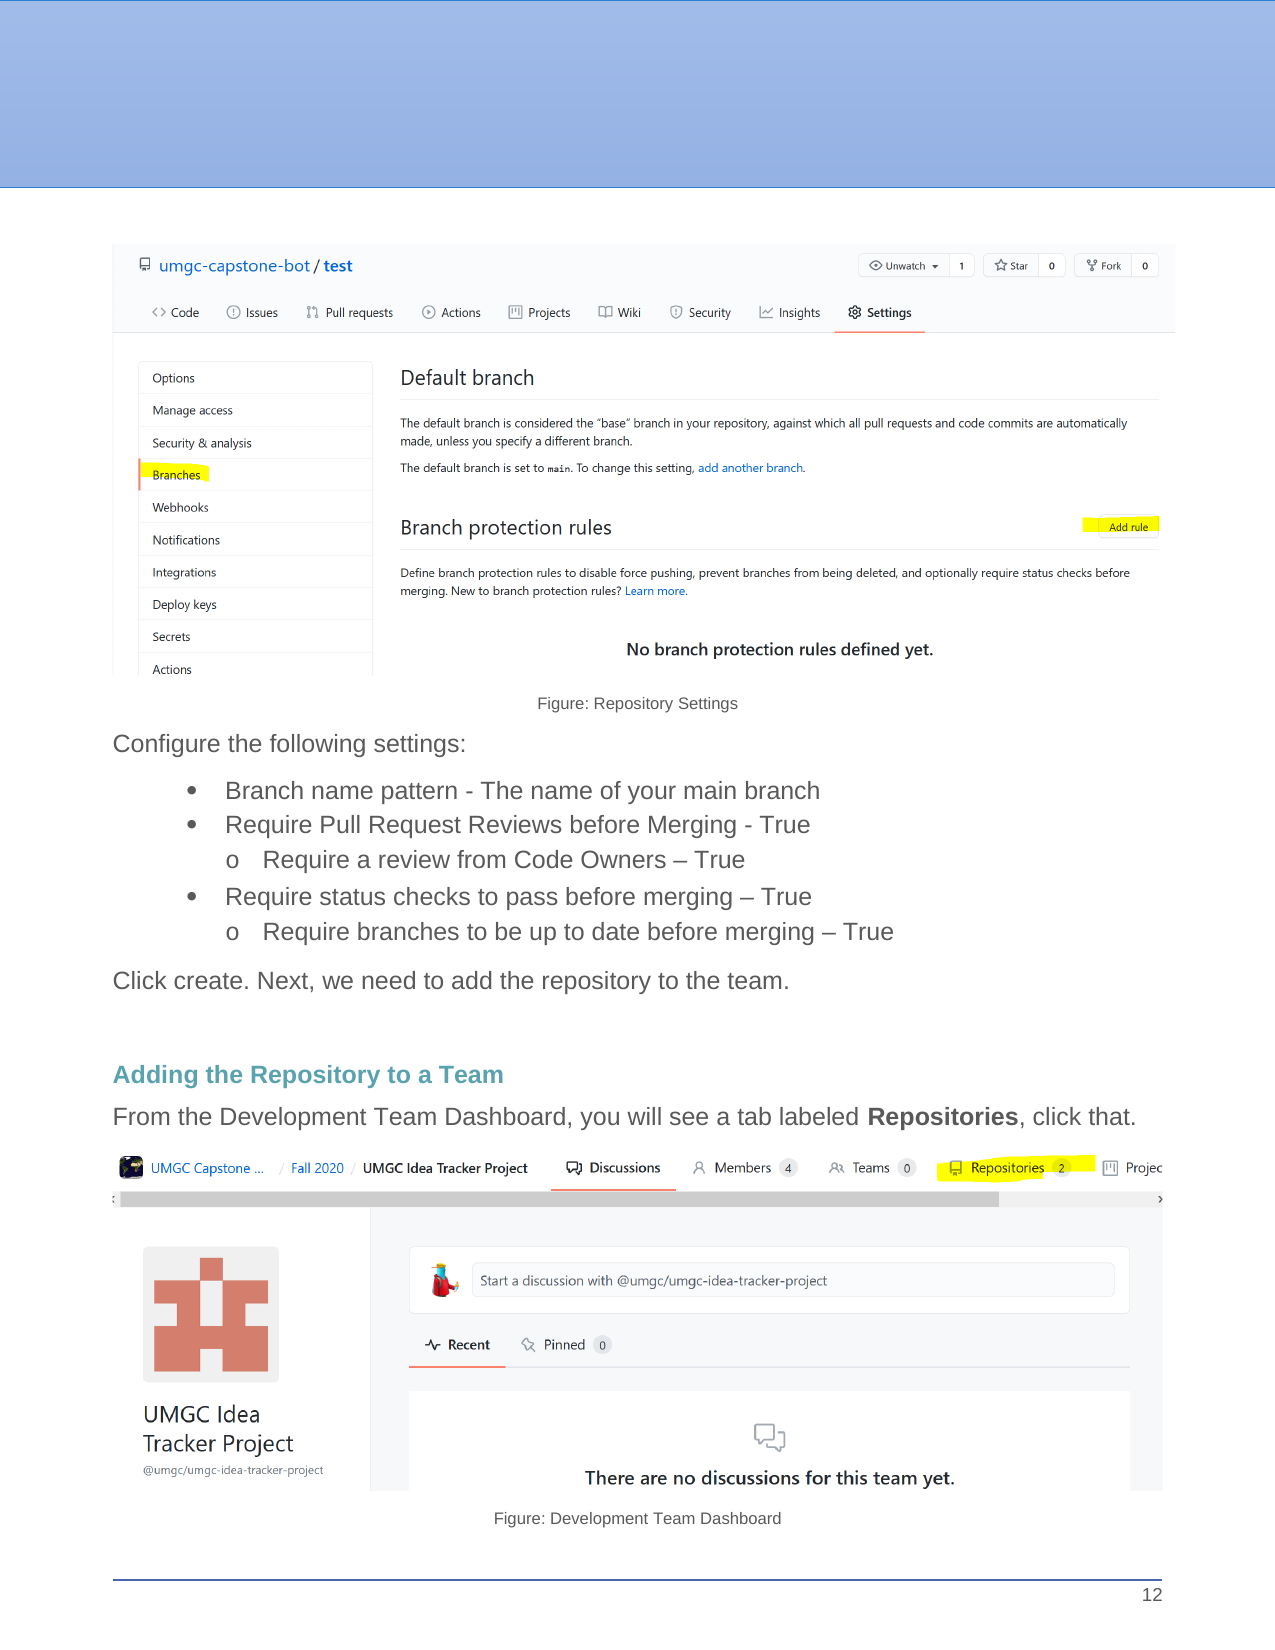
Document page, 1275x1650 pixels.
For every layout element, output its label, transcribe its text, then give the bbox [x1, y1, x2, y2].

text Click create. Next, we need to add the repository to the team. [112, 966, 1162, 995]
picture [112, 1148, 1163, 1491]
list Require branches to be up to date before merging – True [225, 917, 1162, 948]
list Require status checks to pass before merging – True [187, 882, 1162, 911]
text From the Development Team Dashboard, you will see a tab labeled Repositories, click that. [112, 1102, 1162, 1130]
subtitle Adding the Repository to a Team [112, 1060, 1162, 1089]
picture [112, 244, 1176, 676]
text Configure the following settings: [112, 729, 1162, 758]
list Require a review from Code Owners – True [225, 845, 1162, 876]
list Branch name pattern - The name of your main branch [187, 776, 1162, 805]
text Figure: Repository Settings [112, 693, 1162, 713]
text Figure: Development Team Dashboard [112, 1509, 1162, 1528]
list Require Pull Request Reviews before Merging - True [187, 811, 1162, 839]
